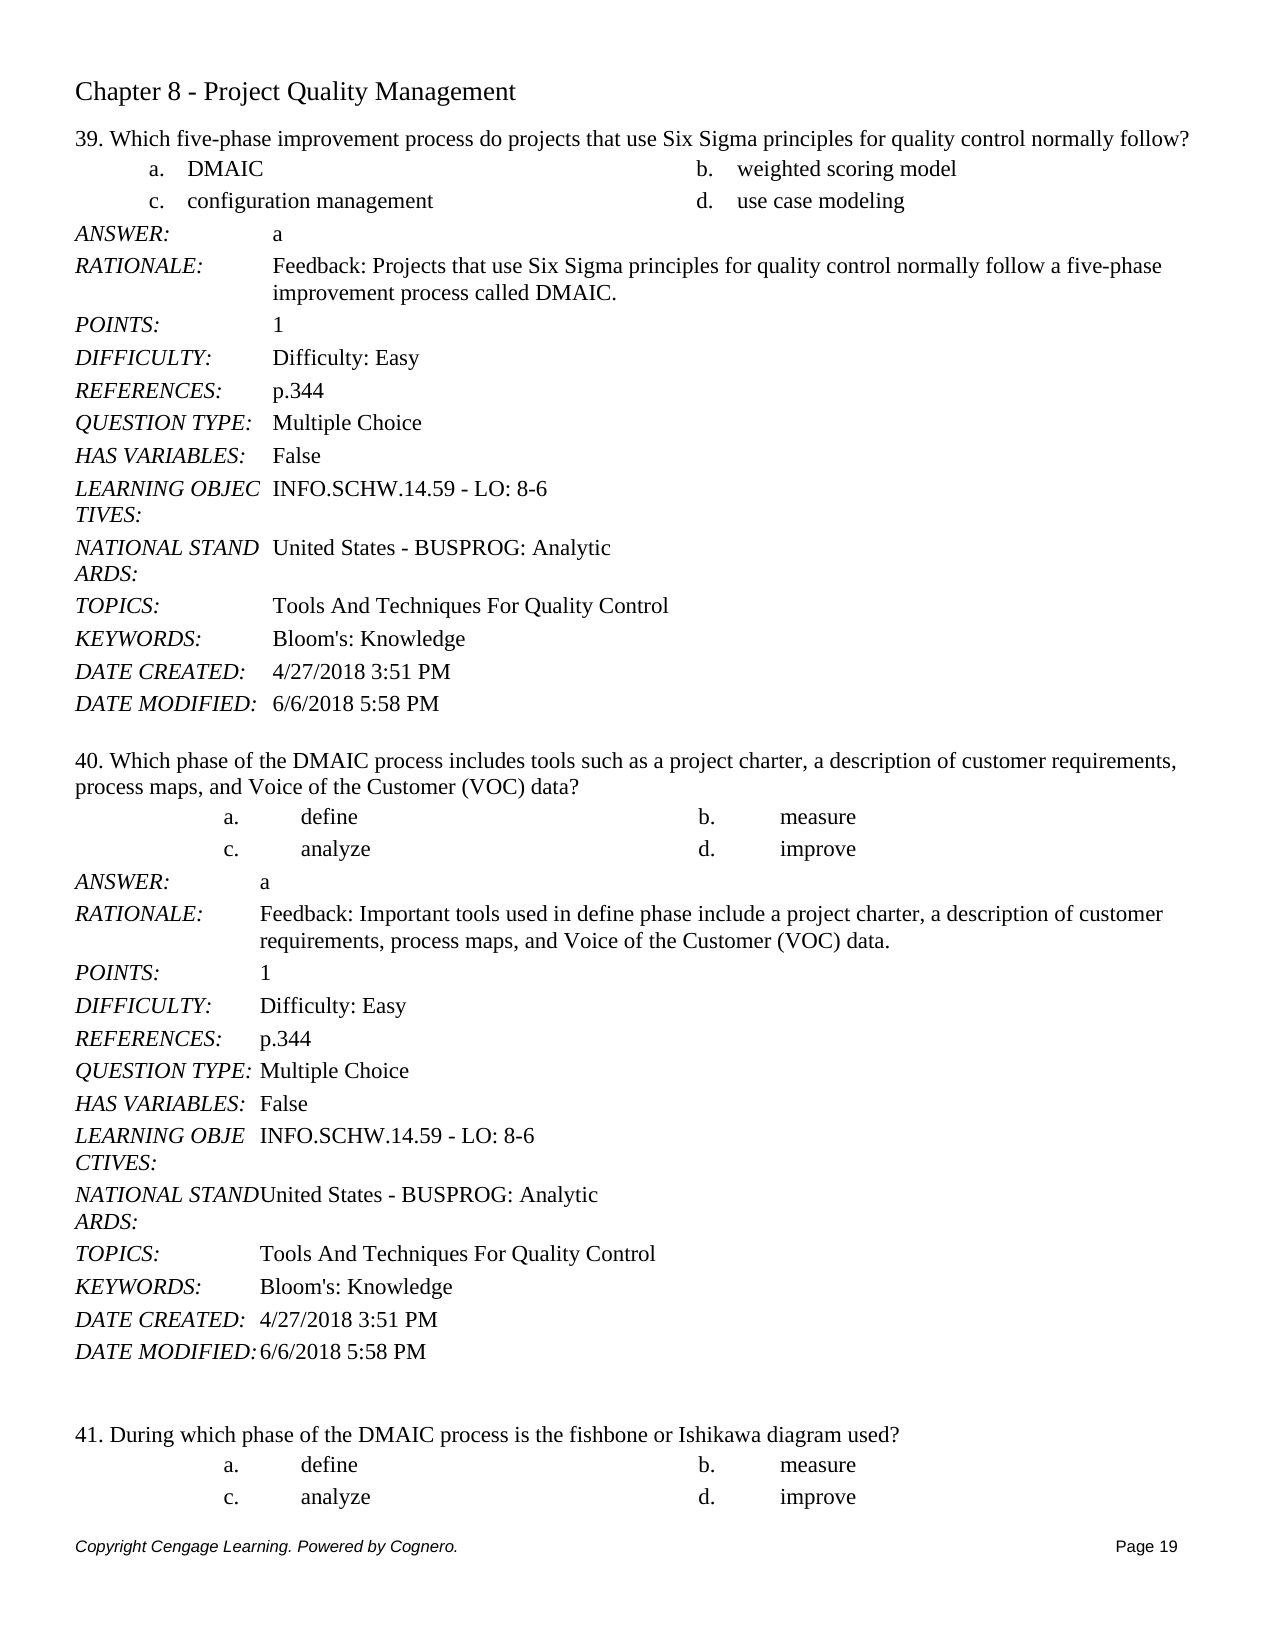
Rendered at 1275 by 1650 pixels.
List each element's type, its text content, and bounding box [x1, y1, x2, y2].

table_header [75, 1421, 1200, 1513]
table_header 39. Which five-phase improvement process do projects that use Six Sigma principles for quality control normally follow? [75, 125, 1200, 720]
table_header 40. Which phase of the DMAIC process includes tools such as a project charter, a description of customer requirements, process maps, and Voice of the Customer (VOC) data? [75, 747, 1200, 1394]
